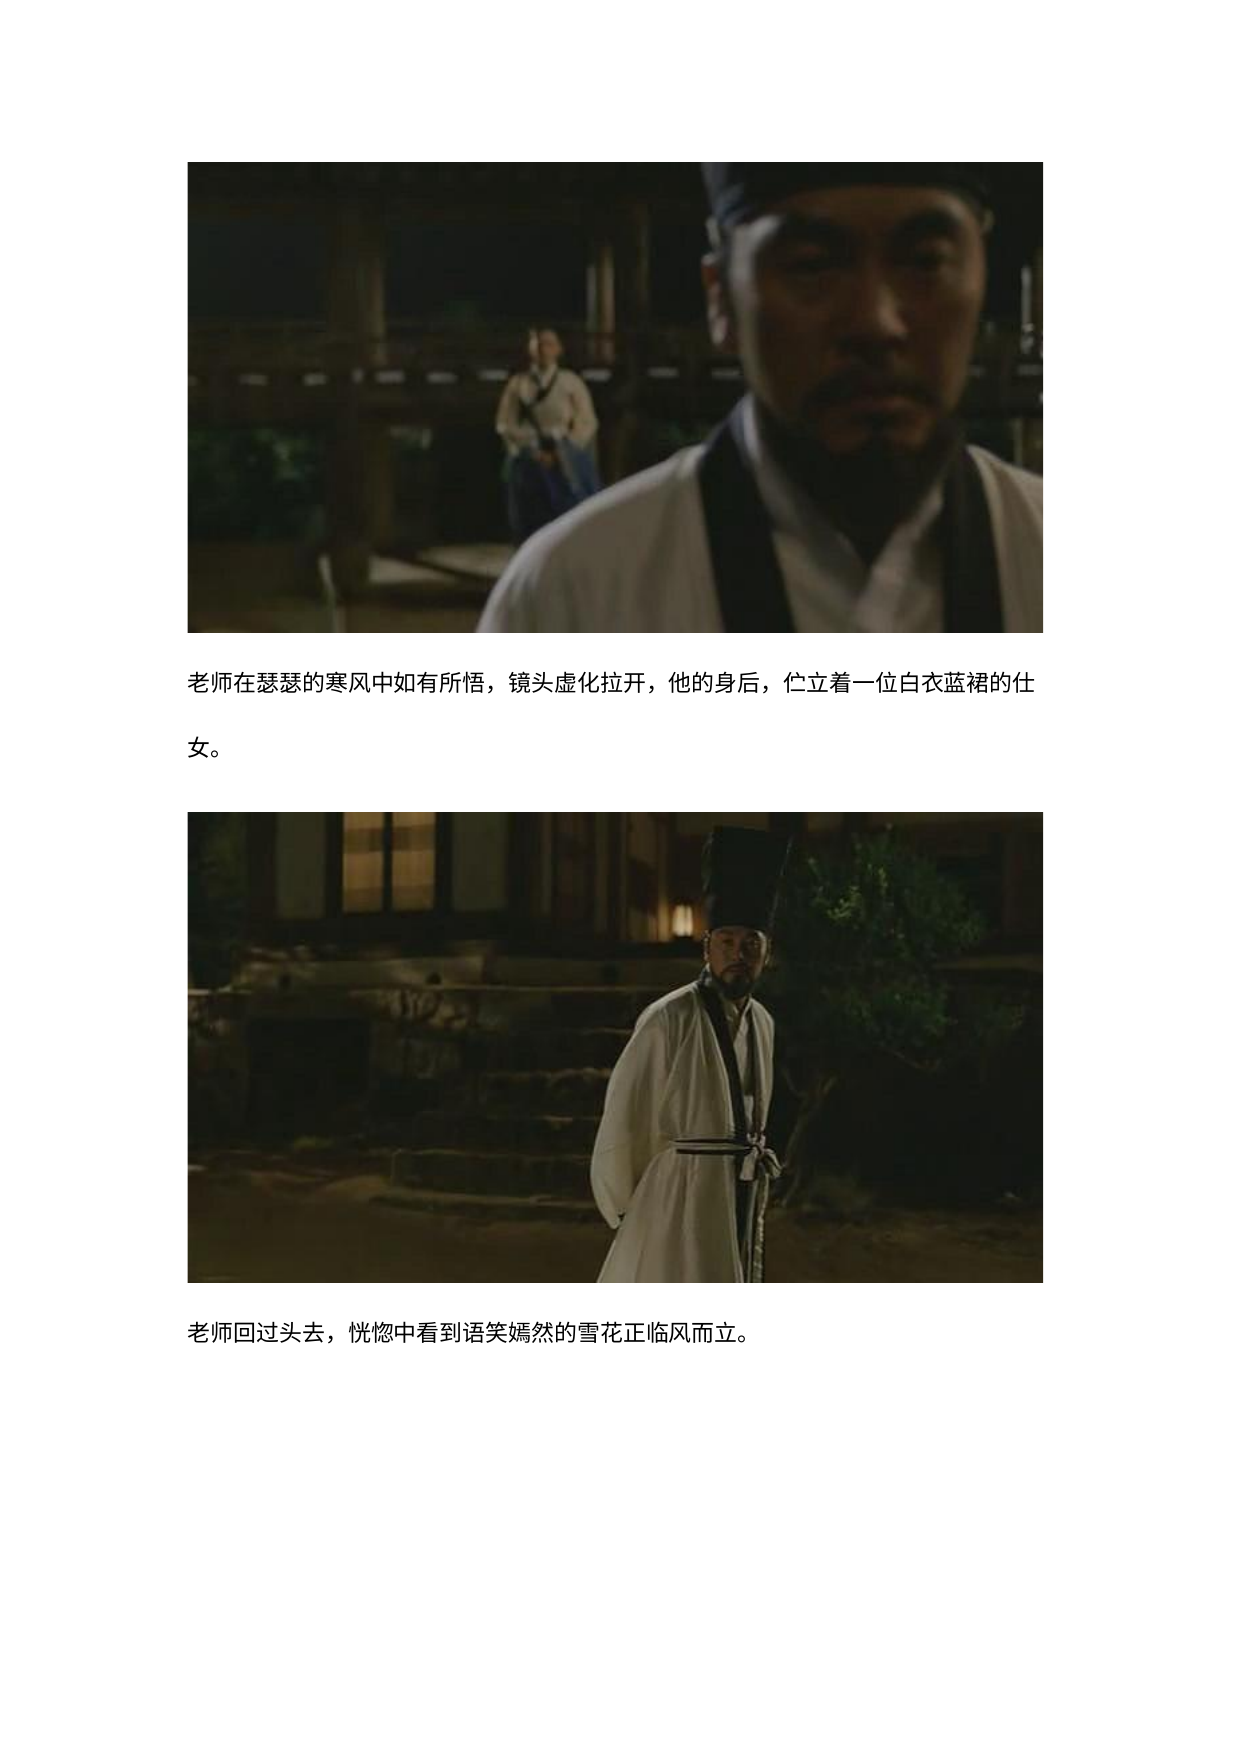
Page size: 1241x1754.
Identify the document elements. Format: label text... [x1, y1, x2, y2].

picture [187, 812, 1044, 1283]
picture [187, 162, 1044, 633]
text 老师回过头去，恍惚中看到语笑嫣然的雪花正临风而立。 [187, 1299, 1053, 1364]
text 老师在瑟瑟的寒风中如有所悟，镜头虚化拉开，他的身后，伫立着一位白衣蓝裙的仕女。 [187, 649, 1053, 779]
